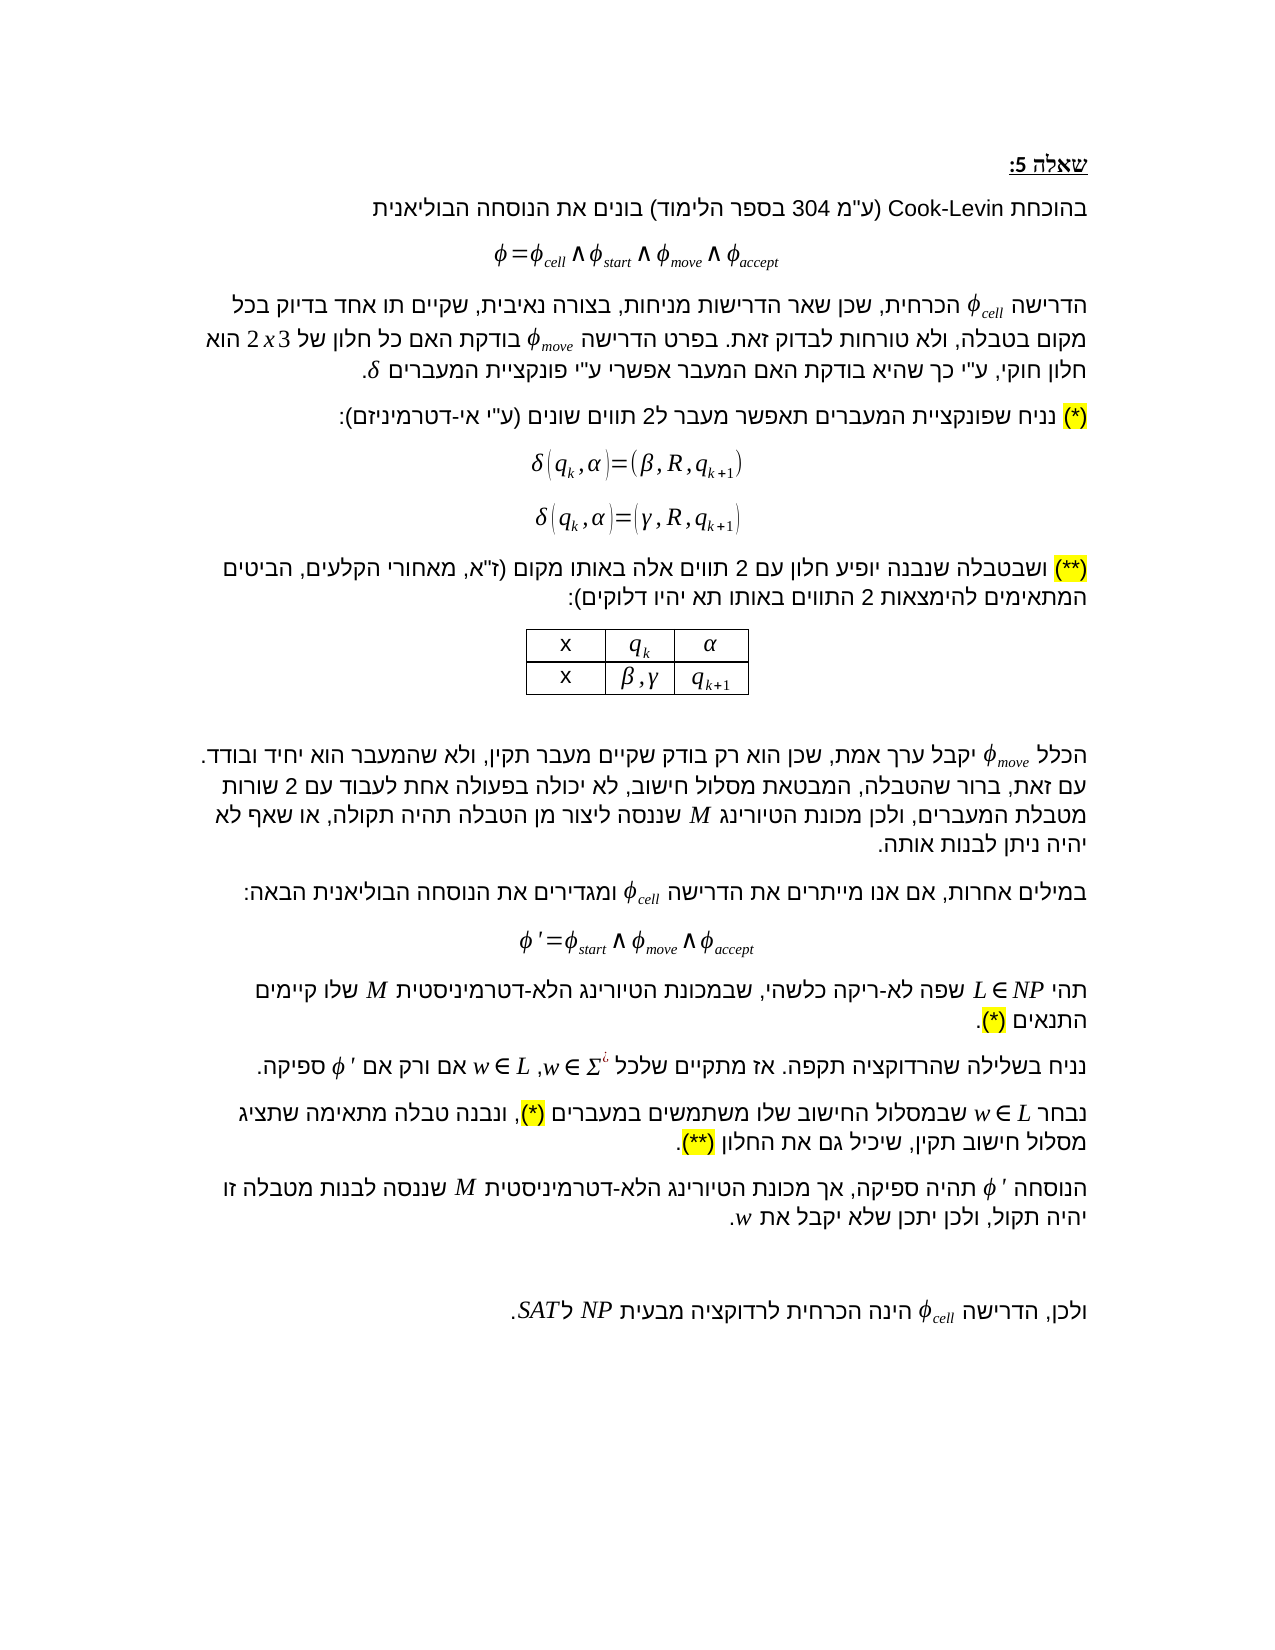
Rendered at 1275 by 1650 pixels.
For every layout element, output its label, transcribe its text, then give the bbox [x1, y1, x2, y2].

table_cell [606, 663, 674, 694]
text הנוסחה תהיה ספיקה, אך מכונת הטיורינג הלא-דטרמיניסטית שננסה לבנות מטבלה זו יהיה תקול, ולכן יתכן שלא יקבל את . [187, 1174, 1087, 1231]
text הכלל יקבל ערך אמת, שכן הוא רק בודק שקיים מעבר תקין, ולא שהמעבר הוא יחיד ובודד. עם זאת, ברור שהטבלה, המבטאת מסלול חישוב, לא יכולה בפעולה אחת לעבוד עם 2 שורות מטבלת המעברים, ולכן מכונת הטיורינג שננסה ליצור מן הטבלה תהיה תקולה, או שאף לא יהיה ניתן לבנות אותה. [187, 740, 1087, 858]
table_header [675, 630, 748, 661]
table_header x [527, 630, 605, 661]
text ולכן, הדרישה הינה הכרחית לרדוקציה מבעית ל. [187, 1295, 1087, 1327]
text במילים אחרות, אם אנו מייתרים את הדרישה ומגדירים את הנוסחה הבוליאנית הבאה: [187, 877, 1087, 908]
text הדרישה הכרחית, שכן שאר הדרישות מניחות, בצורה נאיבית, שקיים תו אחד בדיוק בכל מקום בטבלה, ולא טורחות לבדוק זאת. בפרט הדרישה בודקת האם כל חלון של הוא חלון חוקי, ע"י כך שהיא בודקת האם המעבר אפשרי ע"י פונקציית המעברים . [187, 290, 1087, 384]
text (*) נניח שפונקציית המעברים תאפשר מעבר ל2 תווים שונים (ע"י אי-דטרמיניזם): [187, 403, 1063, 429]
table_header [606, 630, 674, 661]
text שאלה 5: [187, 150, 1087, 178]
text (**) ושבטבלה שנבנה יופיע חלון עם 2 תווים אלה באותו מקום (ז"א, מאחורי הקלעים, הביטים המתאימים להימצאות 2 התווים באותו תא יהיו דלוקים): [187, 555, 1087, 610]
text תהי שפה לא-ריקה כלשהי, שבמכונת הטיורינג הלא-דטרמיניסטית שלו קיימים התנאים (*). [187, 977, 1087, 1033]
table_cell [675, 663, 748, 694]
table_cell x [527, 663, 605, 694]
text בהוכחת Cook-Levin (ע"מ 304 בספר הלימוד) בונים את הנוסחה הבוליאנית [187, 195, 1087, 221]
text נבחר שבמסלול החישוב שלו משתמשים במעברים (*), ונבנה טבלה מתאימה שתציג מסלול חישוב תקין, שיכיל גם את החלון (**). [187, 1099, 1087, 1155]
text נניח בשלילה שהרדוקציה תקפה. אז מתקיים שלכל , אם ורק אם ספיקה. [187, 1052, 1087, 1081]
